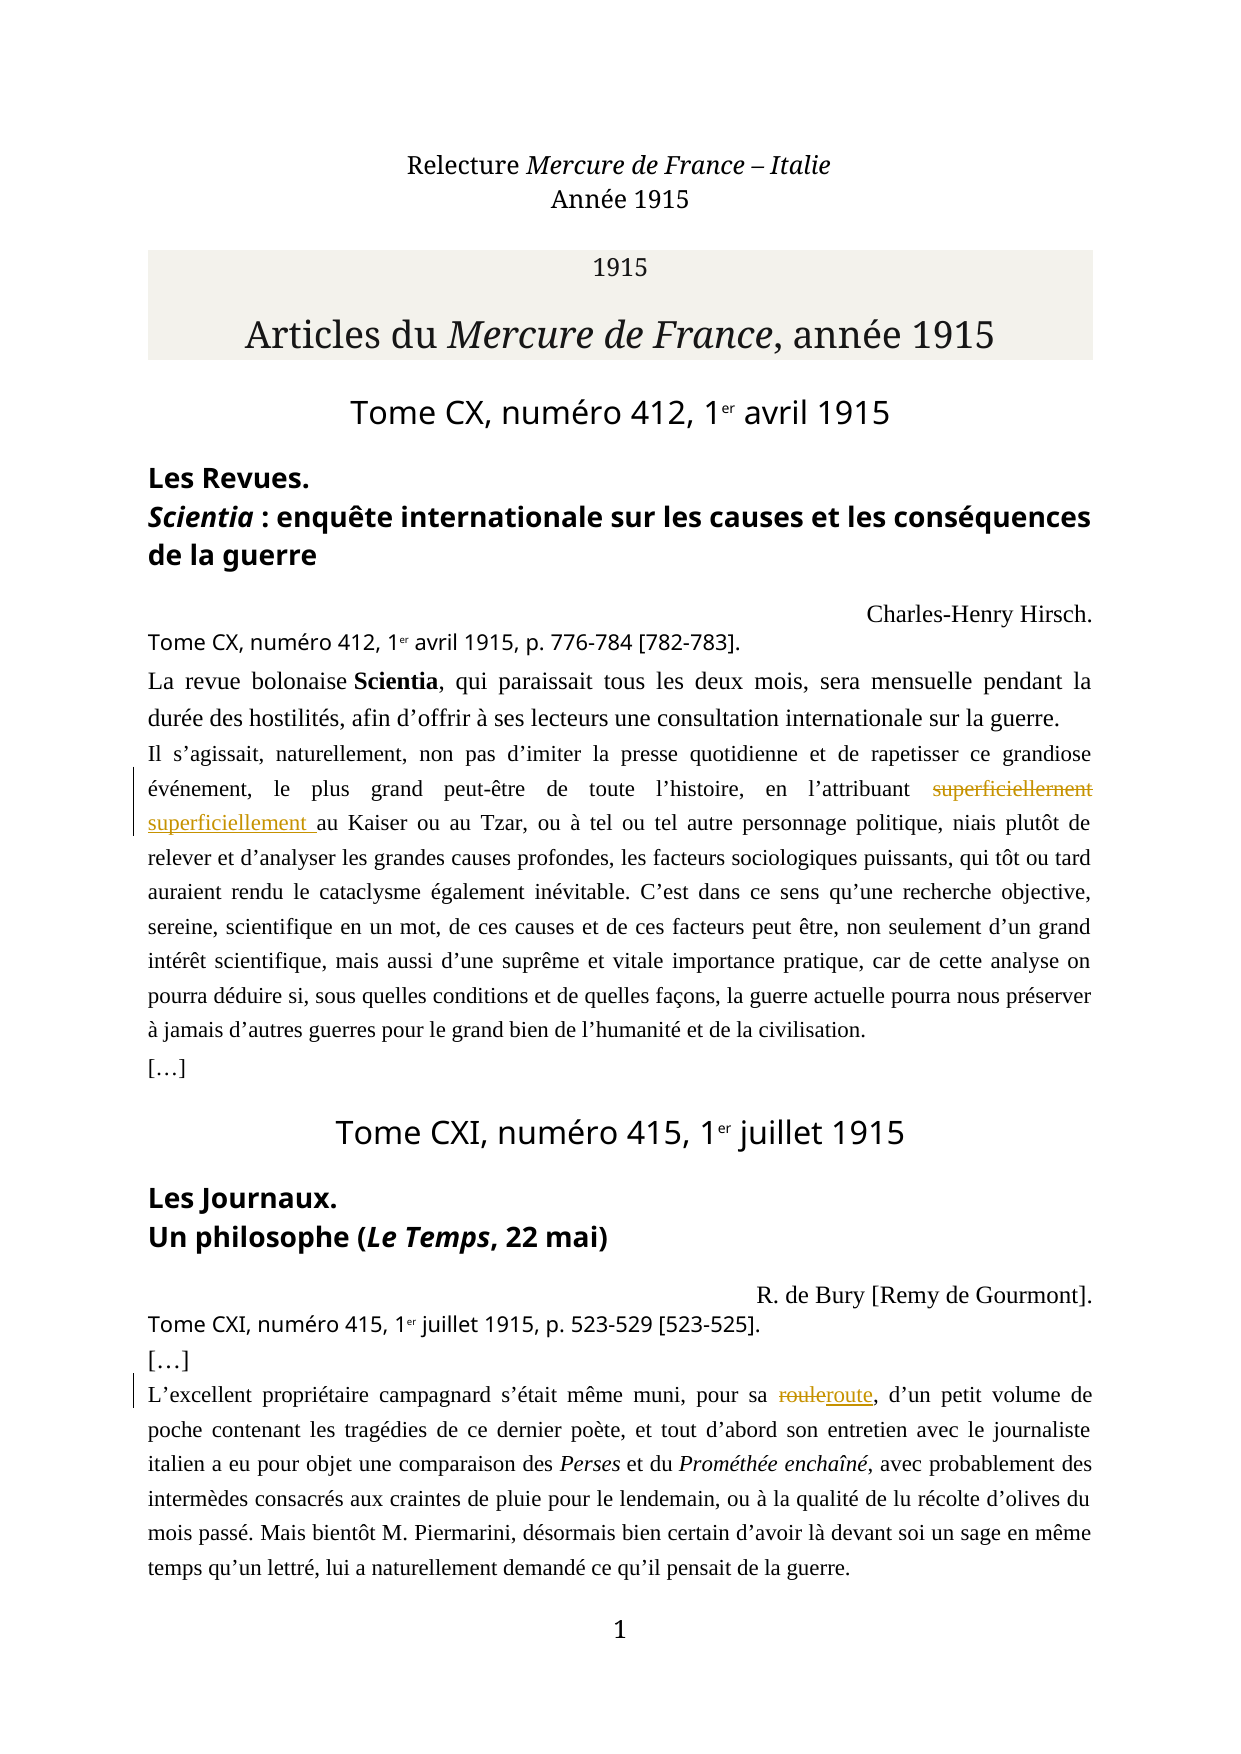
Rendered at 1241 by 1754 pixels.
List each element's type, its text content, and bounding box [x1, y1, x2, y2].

text […] [148, 1339, 1093, 1373]
text Les Revues. Scientia : enquête internationale sur les causes et les conséquences de la guerre [148, 459, 1093, 574]
text Tome CXI, numéro 415, 1er juillet 1915, p. 523-529 [523-525]. [148, 1309, 1093, 1339]
text La revue bolonaise Scientia, qui paraissait tous les deux mois, sera mensuelle pendant la durée des hostilités, afin d’offrir à ses lecteurs une consultation internationale sur la guerre. [148, 657, 1093, 732]
text Relecture Mercure de France – Italie [148, 148, 1093, 182]
text 1915 [148, 250, 1093, 284]
text Tome CXI, numéro 415, 1er juillet 1915 [148, 1105, 1093, 1154]
text R. de Bury [Remy de Gourmont]. [148, 1280, 1093, 1309]
text Articles du Mercure de France, année 1915 [148, 309, 1093, 360]
text […] [148, 1042, 1093, 1080]
text Tome CX, numéro 412, 1er avril 1915, p. 776-784 [782-783]. [148, 627, 1093, 657]
text Année 1915 [148, 182, 1093, 216]
text Charles-Henry Hirsch. [148, 599, 1093, 627]
text L’excellent propriétaire campagnard s’était même muni, pour sa , d’un petit volume de poche contenant les tragédies de ce dernier poète, et tout d’abord son entretien avec le journaliste italien a eu pour objet une comparaison des Perses et du Prométhée enchaîné, avec probablement des intermèdes consacrés aux craintes de pluie pour le lendemain, ou à la qualité de lu récolte d’olives du mois passé. Mais bientôt M. Piermarini, désormais bien certain d’avoir là devant soi un sage en même temps qu’un lettré, lui a naturellement demandé ce qu’il pensait de la guerre. [148, 1373, 1093, 1580]
text Il s’agissait, naturellement, non pas d’imiter la presse quotidienne et de rapetisser ce grandiose événement, le plus grand peut-être de toute l’histoire, en l’attribuant au Kaiser ou au Tzar, ou à tel ou tel autre personnage politique, niais plutôt de relever et d’analyser les grandes causes profondes, les facteurs sociologiques puissants, qui tôt ou tard auraient rendu le cataclysme également inévitable. C’est dans ce sens qu’une recherche objective, sereine, scientifique en un mot, de ces causes et de ces facteurs peut être, non seulement d’un grand intérêt scientifique, mais aussi d’une suprême et vitale importance pratique, car de cette analyse on pourra déduire si, sous quelles conditions et de quelles façons, la guerre actuelle pourra nous préserver à jamais d’autres guerres pour le grand bien de l’humanité et de la civilisation. [148, 732, 1093, 1042]
text Tome CX, numéro 412, 1er avril 1915 [148, 385, 1093, 434]
text Les Journaux. Un philosophe (Le Temps, 22 mai) [148, 1179, 1093, 1255]
